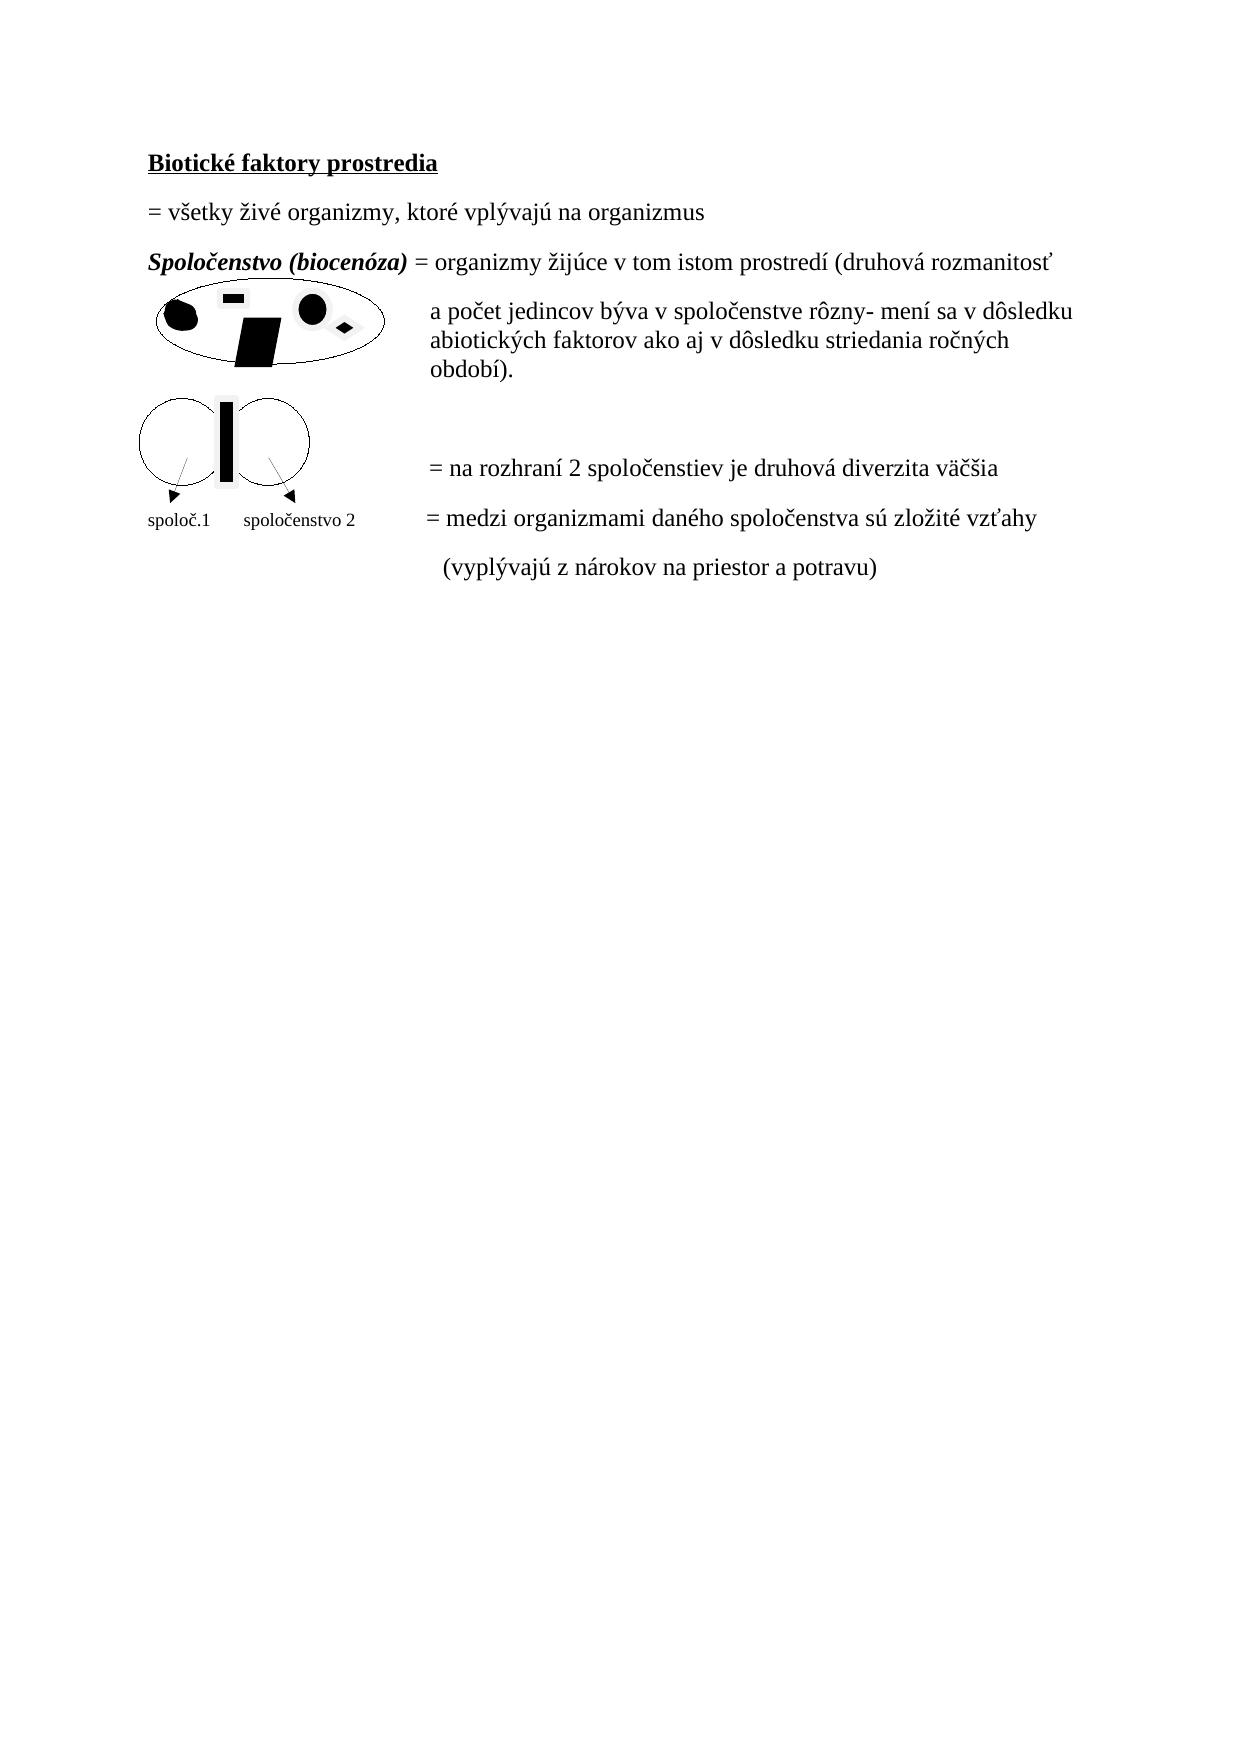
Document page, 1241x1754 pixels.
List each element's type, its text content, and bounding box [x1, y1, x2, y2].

text Biotické faktory prostredia [148, 148, 1093, 176]
text spoloč.1 spoločenstvo 2 = medzi organizmami daného spoločenstva sú zložité vzťahy [148, 503, 1093, 531]
text = všetky živé organizmy, ktoré vplývajú na organizmus [148, 197, 1093, 226]
text Spoločenstvo (biocenóza) = organizmy žijúce v tom istom prostredí (druhová rozmanitosť [148, 247, 1093, 276]
text (vyplývajú z nárokov na priestor a potravu) [148, 552, 1093, 581]
text = na rozhraní 2 spoločenstiev je druhová diverzita väčšia [286, 453, 1093, 482]
text a počet jedincov býva v spoločenstve rôzny- mení sa v dôsledku abiotických faktorov ako aj v dôsledku striedania ročných období). [430, 296, 1093, 383]
